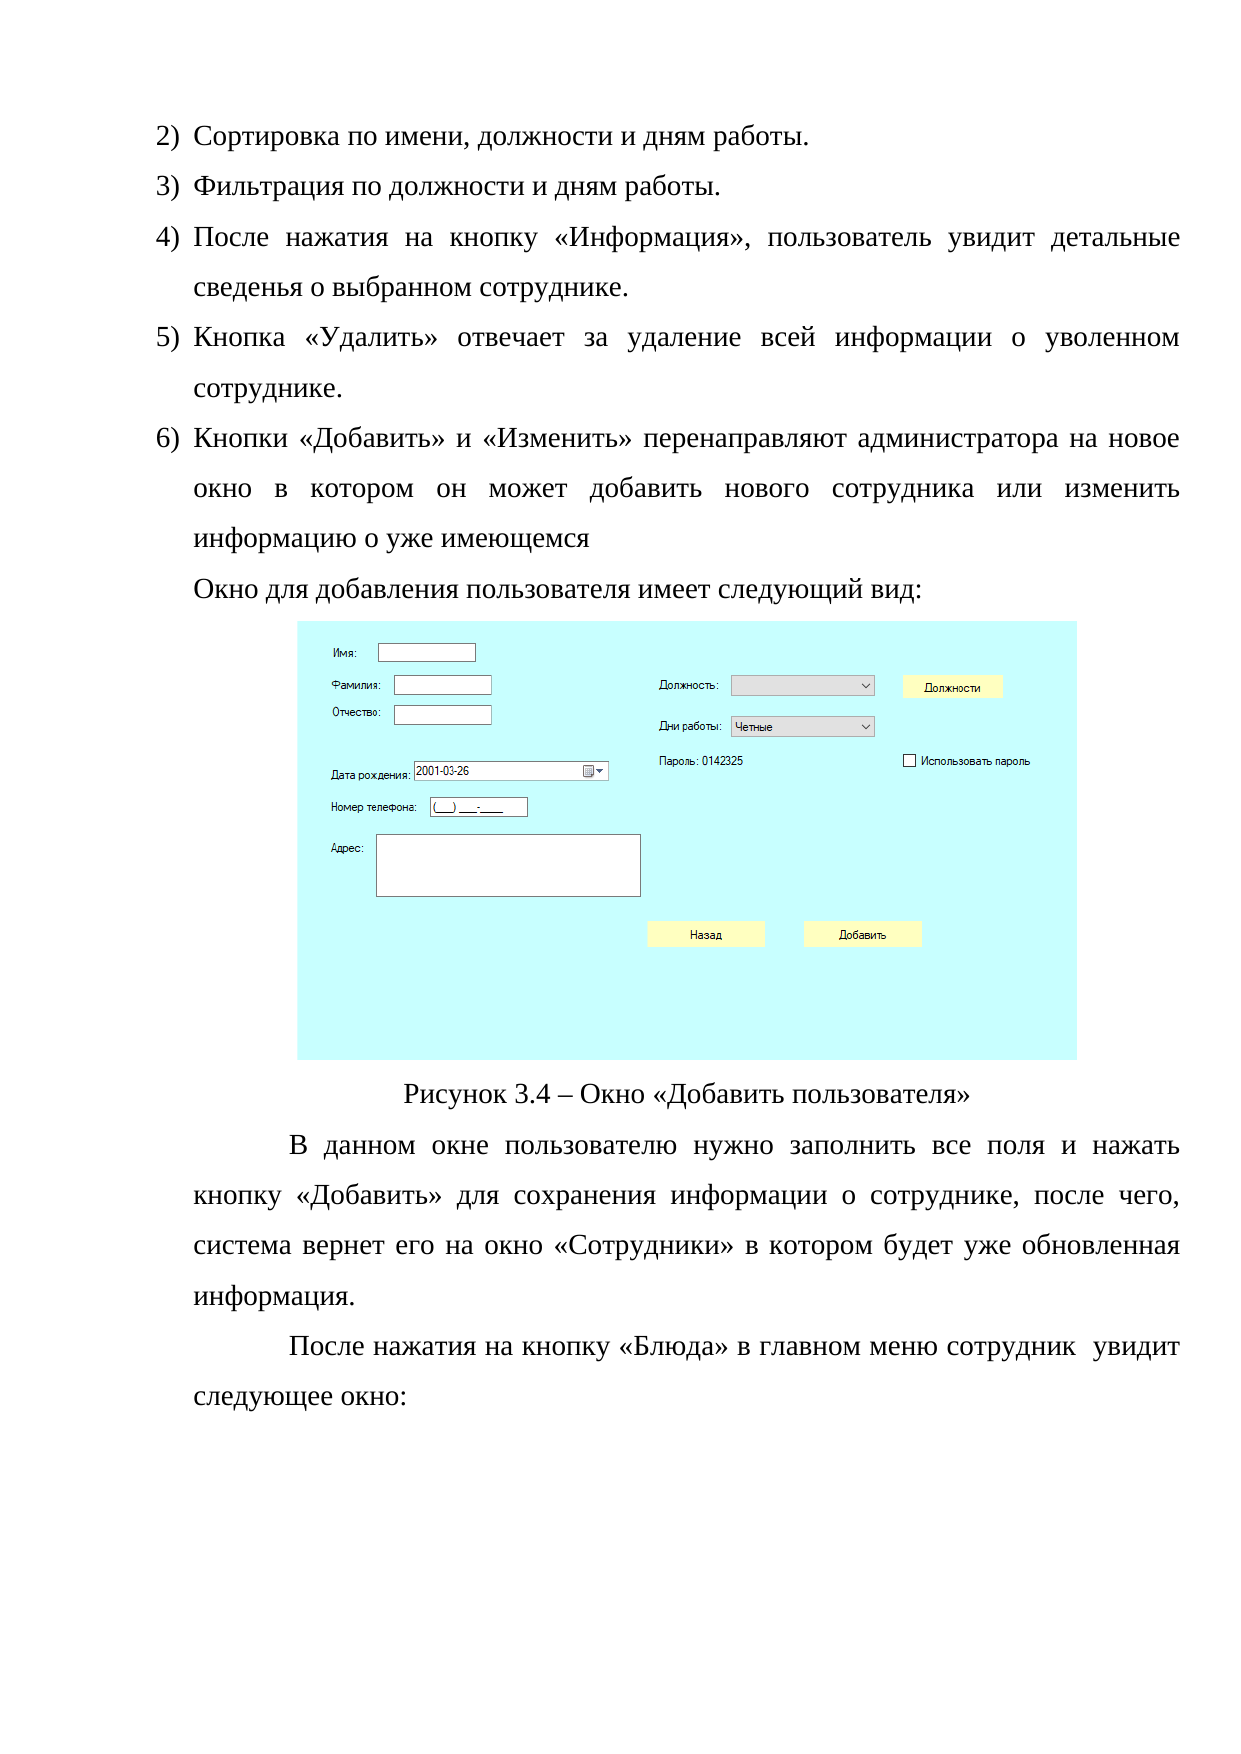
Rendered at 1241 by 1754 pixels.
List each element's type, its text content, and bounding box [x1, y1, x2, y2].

list Фильтрация по должности и дням работы. [156, 168, 1181, 202]
list Кнопки «Добавить» и «Изменить» перенаправляют администратора на новое окно в котором он может добавить нового сотрудника или изменить информацию о уже имеющемся [156, 420, 1181, 554]
list Кнопка «Удалить» отвечает за удаление всей информации о уволенном сотруднике. [156, 319, 1181, 403]
list Окно для добавления пользователя имеет следующий вид: [193, 571, 1181, 604]
picture [297, 621, 1077, 1060]
list Сортировка по имени, должности и дням работы. [156, 118, 1181, 152]
list Рисунок 3.4 – Окно «Добавить пользователя» [193, 1077, 1181, 1110]
list После нажатия на кнопку «Блюда» в главном меню сотрудник увидит следующее окно: [193, 1328, 1181, 1412]
list После нажатия на кнопку «Информация», пользователь увидит детальные сведенья о выбранном сотруднике. [156, 219, 1181, 303]
list В данном окне пользователю нужно заполнить все поля и нажать кнопку «Добавить» для сохранения информации о сотруднике, после чего, система вернет его на окно «Сотрудники» в котором будет уже обновленная информация. [193, 1127, 1181, 1311]
